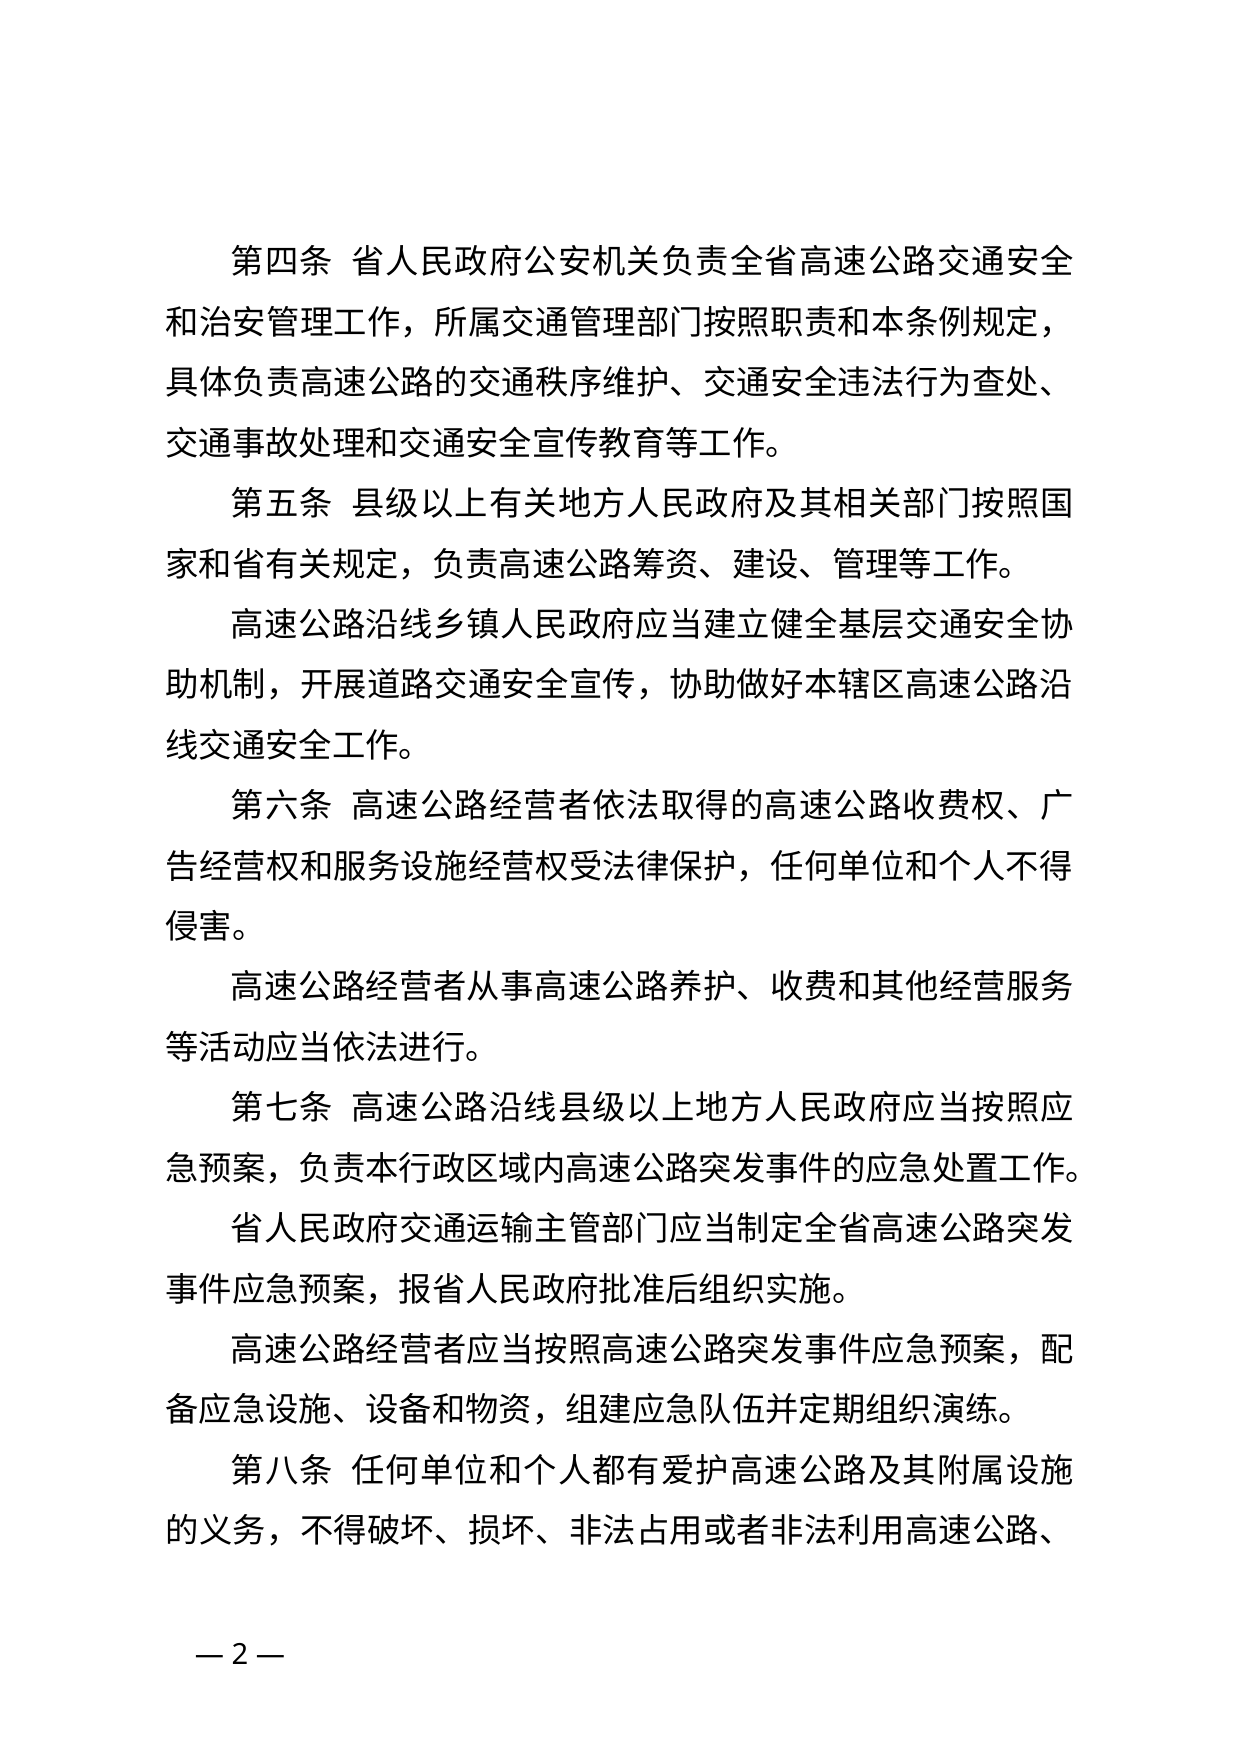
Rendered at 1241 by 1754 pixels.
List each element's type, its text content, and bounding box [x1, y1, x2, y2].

text 第六条 高速公路经营者依法取得的高速公路收费权、广告经营权和服务设施经营权受法律保护，任何单位和个人不得侵害。 [165, 769, 1075, 951]
text 第七条 高速公路沿线县级以上地方人民政府应当按照应急预案，负责本行政区域内高速公路突发事件的应急处置工作。 [165, 1071, 1075, 1192]
text 第五条 县级以上有关地方人民政府及其相关部门按照国家和省有关规定，负责高速公路筹资、建设、管理等工作。 [165, 467, 1075, 588]
text 第四条 省人民政府公安机关负责全省高速公路交通安全和治安管理工作，所属交通管理部门按照职责和本条例规定，具体负责高速公路的交通秩序维护、交通安全违法行为查处、交通事故处理和交通安全宣传教育等工作。 [165, 226, 1075, 467]
text 高速公路经营者从事高速公路养护、收费和其他经营服务等活动应当依法进行。 [165, 951, 1075, 1071]
text 省人民政府交通运输主管部门应当制定全省高速公路突发事件应急预案，报省人民政府批准后组织实施。 [165, 1192, 1075, 1313]
text 高速公路经营者应当按照高速公路突发事件应急预案，配备应急设施、设备和物资，组建应急队伍并定期组织演练。 [165, 1313, 1075, 1434]
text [165, 1434, 1075, 1555]
text 高速公路沿线乡镇人民政府应当建立健全基层交通安全协助机制，开展道路交通安全宣传，协助做好本辖区高速公路沿线交通安全工作。 [165, 588, 1075, 769]
